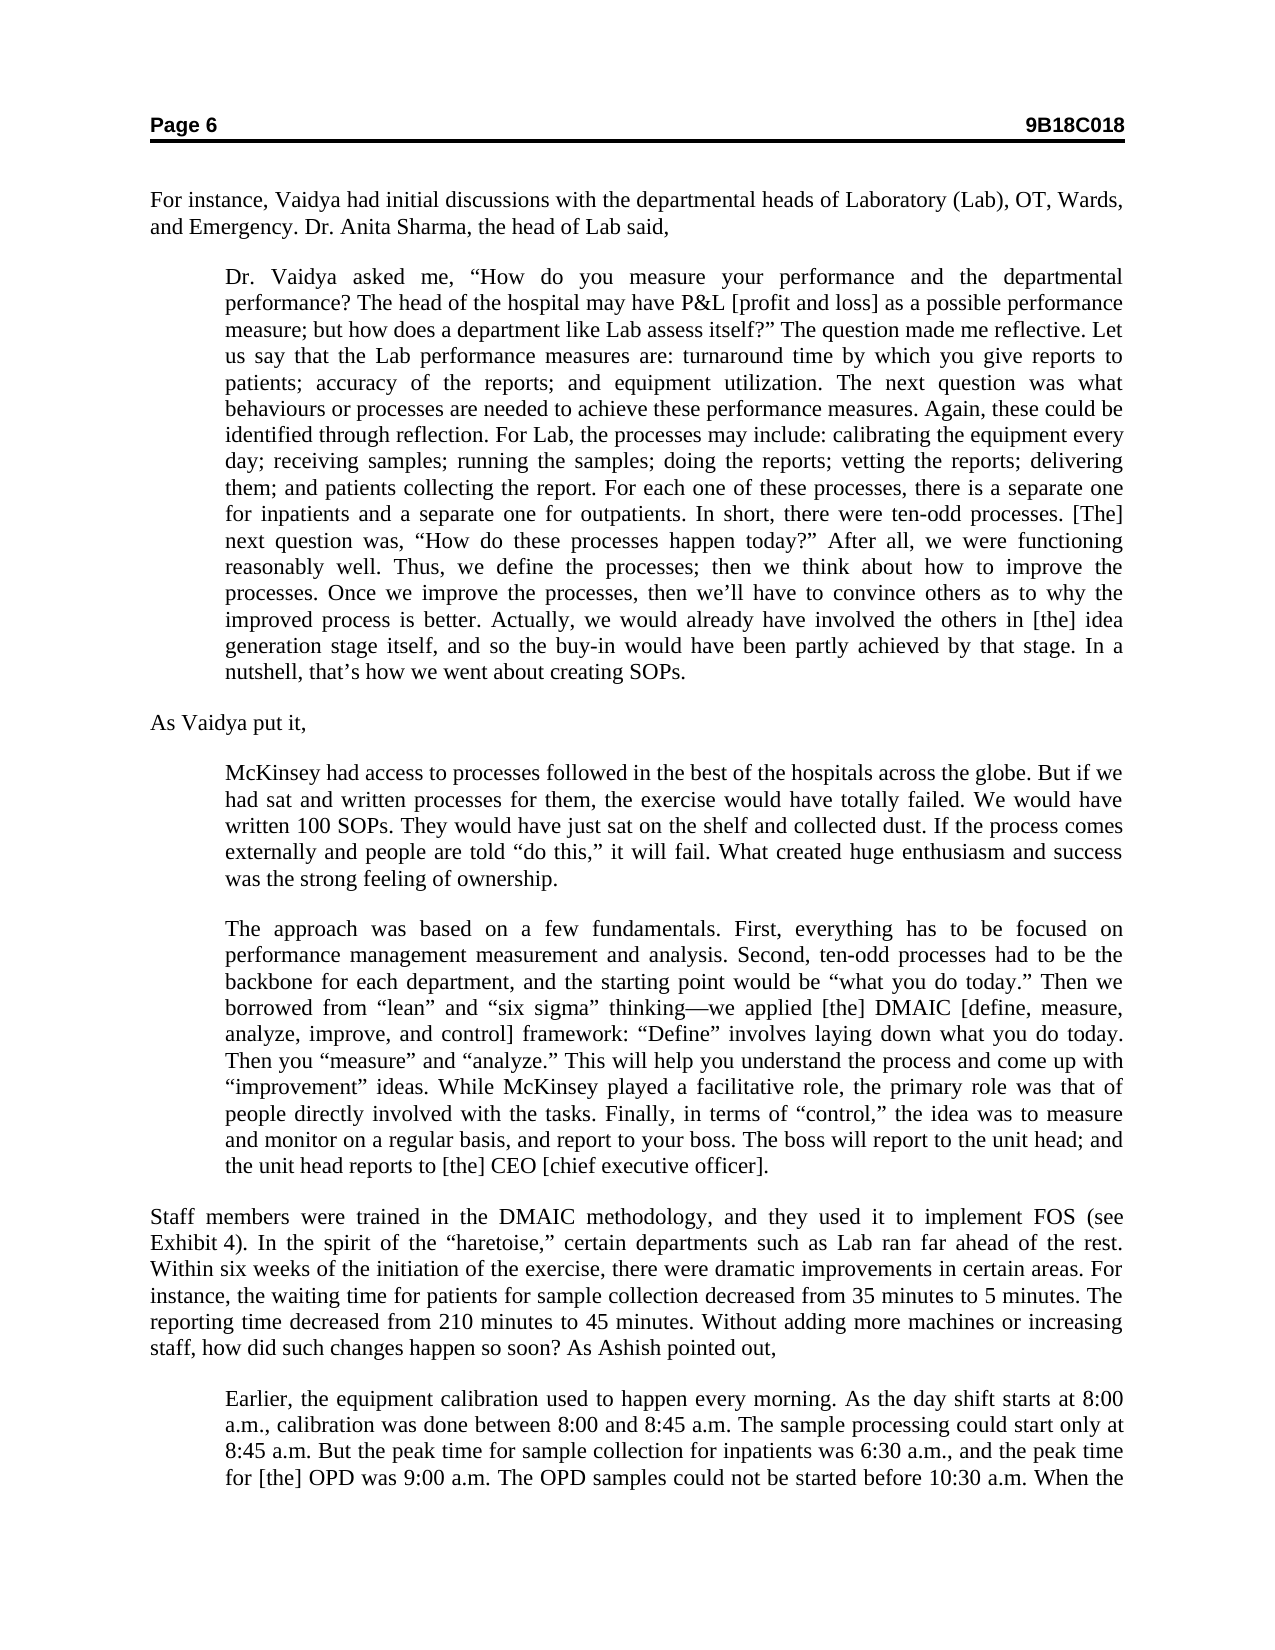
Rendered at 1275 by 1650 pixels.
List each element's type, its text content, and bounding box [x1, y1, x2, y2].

text Staff members were trained in the DMAIC methodology, and they used it to implement FOS (see Exhibit 4). In the spirit of the “haretoise,” certain departments such as Lab ran far ahead of the rest. Within six weeks of the initiation of the exercise, there were dramatic improvements in certain areas. For instance, the waiting time for patients for sample collection decreased from 35 minutes to 5 minutes. The reporting time decreased from 210 minutes to 45 minutes. Without adding more machines or increasing staff, how did such changes happen so soon? As Ashish pointed out, [150, 1203, 1125, 1361]
text Dr. Vaidya asked me, “How do you measure your performance and the departmental performance? The head of the hospital may have P&L [profit and loss] as a possible performance measure; but how does a department like Lab assess itself?” The question made me reflective. Let us say that the Lab performance measures are: turnaround time by which you give reports to patients; accuracy of the reports; and equipment utilization. The next question was what behaviours or processes are needed to achieve these performance measures. Again, these could be identified through reflection. For Lab, the processes may include: calibrating the equipment every day; receiving samples; running the samples; doing the reports; vetting the reports; delivering them; and patients collecting the report. For each one of these processes, there is a separate one for inpatients and a separate one for outpatients. In short, there were ten-odd processes. [The] next question was, “How do these processes happen today?” After all, we were functioning reasonably well. Thus, we define the processes; then we think about how to improve the processes. Once we improve the processes, then we’ll have to convince others as to why the improved process is better. Actually, we would already have involved the others in [the] idea generation stage itself, and so the buy-in would have been partly achieved by that stage. In a nutshell, that’s how we went about creating SOPs. [225, 263, 1125, 685]
text For instance, Vaidya had initial discussions with the departmental heads of Laboratory (Lab), OT, Wards, and Emergency. Dr. Anita Sharma, the head of Lab said, [150, 186, 1125, 239]
text The approach was based on a few fundamentals. First, everything has to be focused on performance management measurement and analysis. Second, ten-odd processes had to be the backbone for each department, and the starting point would be “what you do today.” Then we borrowed from “lean” and “six sigma” thinking—we applied [the] DMAIC [define, measure, analyze, improve, and control] framework: “Define” involves laying down what you do today. Then you “measure” and “analyze.” This will help you understand the process and come up with “improvement” ideas. While McKinsey played a facilitative role, the primary role was that of people directly involved with the tasks. Finally, in terms of “control,” the idea was to measure and monitor on a regular basis, and report to your boss. The boss will report to the unit head; and the unit head reports to [the] CEO [chief executive officer]. [225, 915, 1125, 1179]
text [225, 1385, 1125, 1490]
text As Vaidya put it, [150, 709, 1125, 735]
text McKinsey had access to processes followed in the best of the hospitals across the globe. But if we had sat and written processes for them, the exercise would have totally failed. We would have written 100 SOPs. They would have just sat on the shelf and collected dust. If the process comes externally and people are told “do this,” it will fail. What created huge enthusiasm and success was the strong feeling of ownership. [225, 759, 1125, 891]
